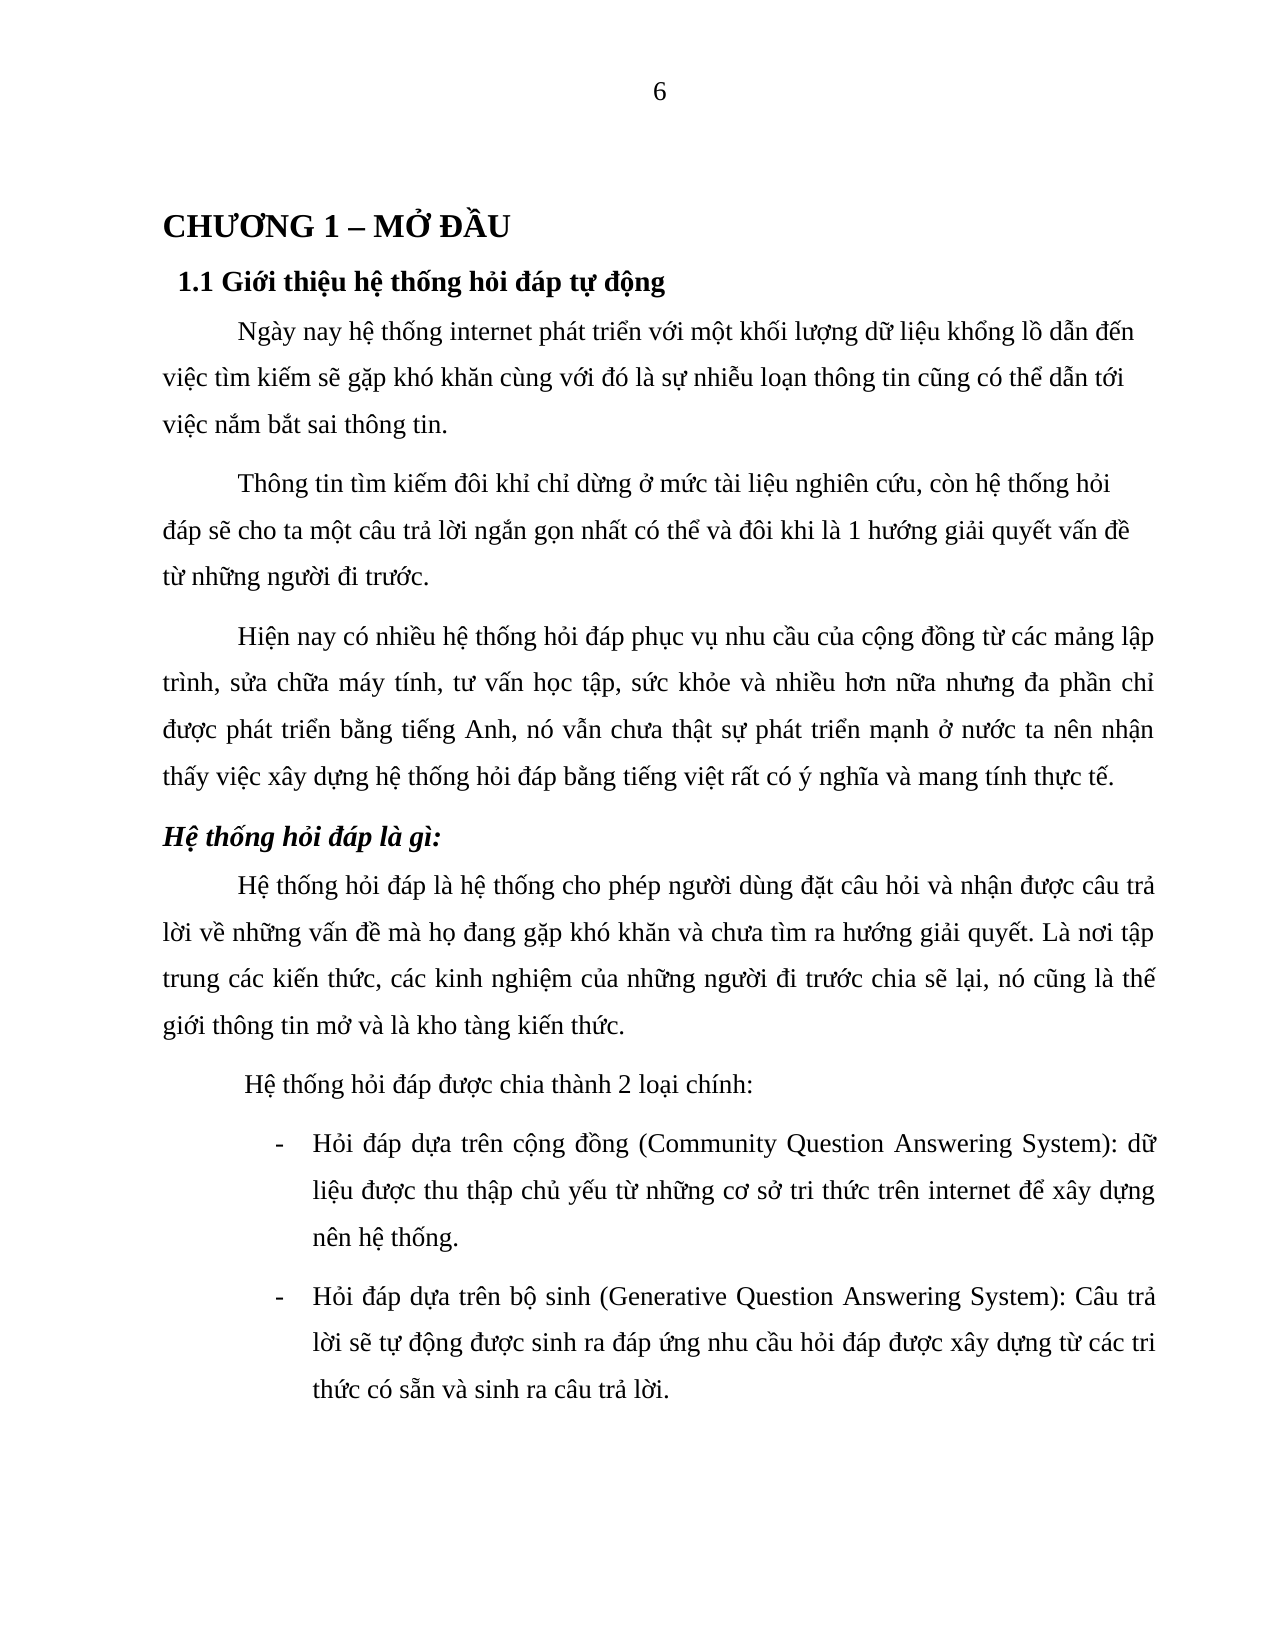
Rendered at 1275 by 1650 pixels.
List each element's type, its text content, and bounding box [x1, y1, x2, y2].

text Hệ thống hỏi đáp được chia thành 2 loại chính: [162, 1068, 1157, 1099]
list Hỏi đáp dựa trên cộng đồng (Community Question Answering System): dữ liệu được thu thập chủ yếu từ những cơ sở tri thức trên internet để xây dựng nên hệ thống. [275, 1127, 1157, 1252]
text Hiện nay có nhiều hệ thống hỏi đáp phục vụ nhu cầu của cộng đồng từ các mảng lập trình, sửa chữa máy tính, tư vấn học tập, sức khỏe và nhiều hơn nữa nhưng đa phần chỉ được phát triển bằng tiếng Anh, nó vẫn chưa thật sự phát triển mạnh ở nước ta nên nhận thấy việc xây dựng hệ thống hỏi đáp bằng tiếng việt rất có ý nghĩa và mang tính thực tế. [162, 619, 1157, 791]
list Giới thiệu hệ thống hỏi đáp tự động [177, 264, 1157, 298]
text Hệ thống hỏi đáp là gì: [162, 819, 1157, 852]
text Hệ thống hỏi đáp là hệ thống cho phép người dùng đặt câu hỏi và nhận được câu trả lời về những vấn đề mà họ đang gặp khó khăn và chưa tìm ra hướng giải quyết. Là nơi tập trung các kiến thức, các kinh nghiệm của những người đi trước chia sẽ lại, nó cũng là thế giới thông tin mở và là kho tàng kiến thức. [162, 869, 1157, 1040]
text Ngày nay hệ thống internet phát triển với một khối lượng dữ liệu khổng lồ dẫn đến việc tìm kiếm sẽ gặp khó khăn cùng với đó là sự nhiễu loạn thông tin cũng có thể dẫn tới việc nắm bắt sai thông tin. [162, 314, 1157, 439]
text CHƯƠNG 1 – MỞ ĐẦU [162, 207, 1157, 245]
text Thông tin tìm kiếm đôi khỉ chỉ dừng ở mức tài liệu nghiên cứu, còn hệ thống hỏi đáp sẽ cho ta một câu trả lời ngắn gọn nhất có thể và đôi khi là 1 hướng giải quyết vấn đề từ những người đi trước. [162, 467, 1157, 592]
